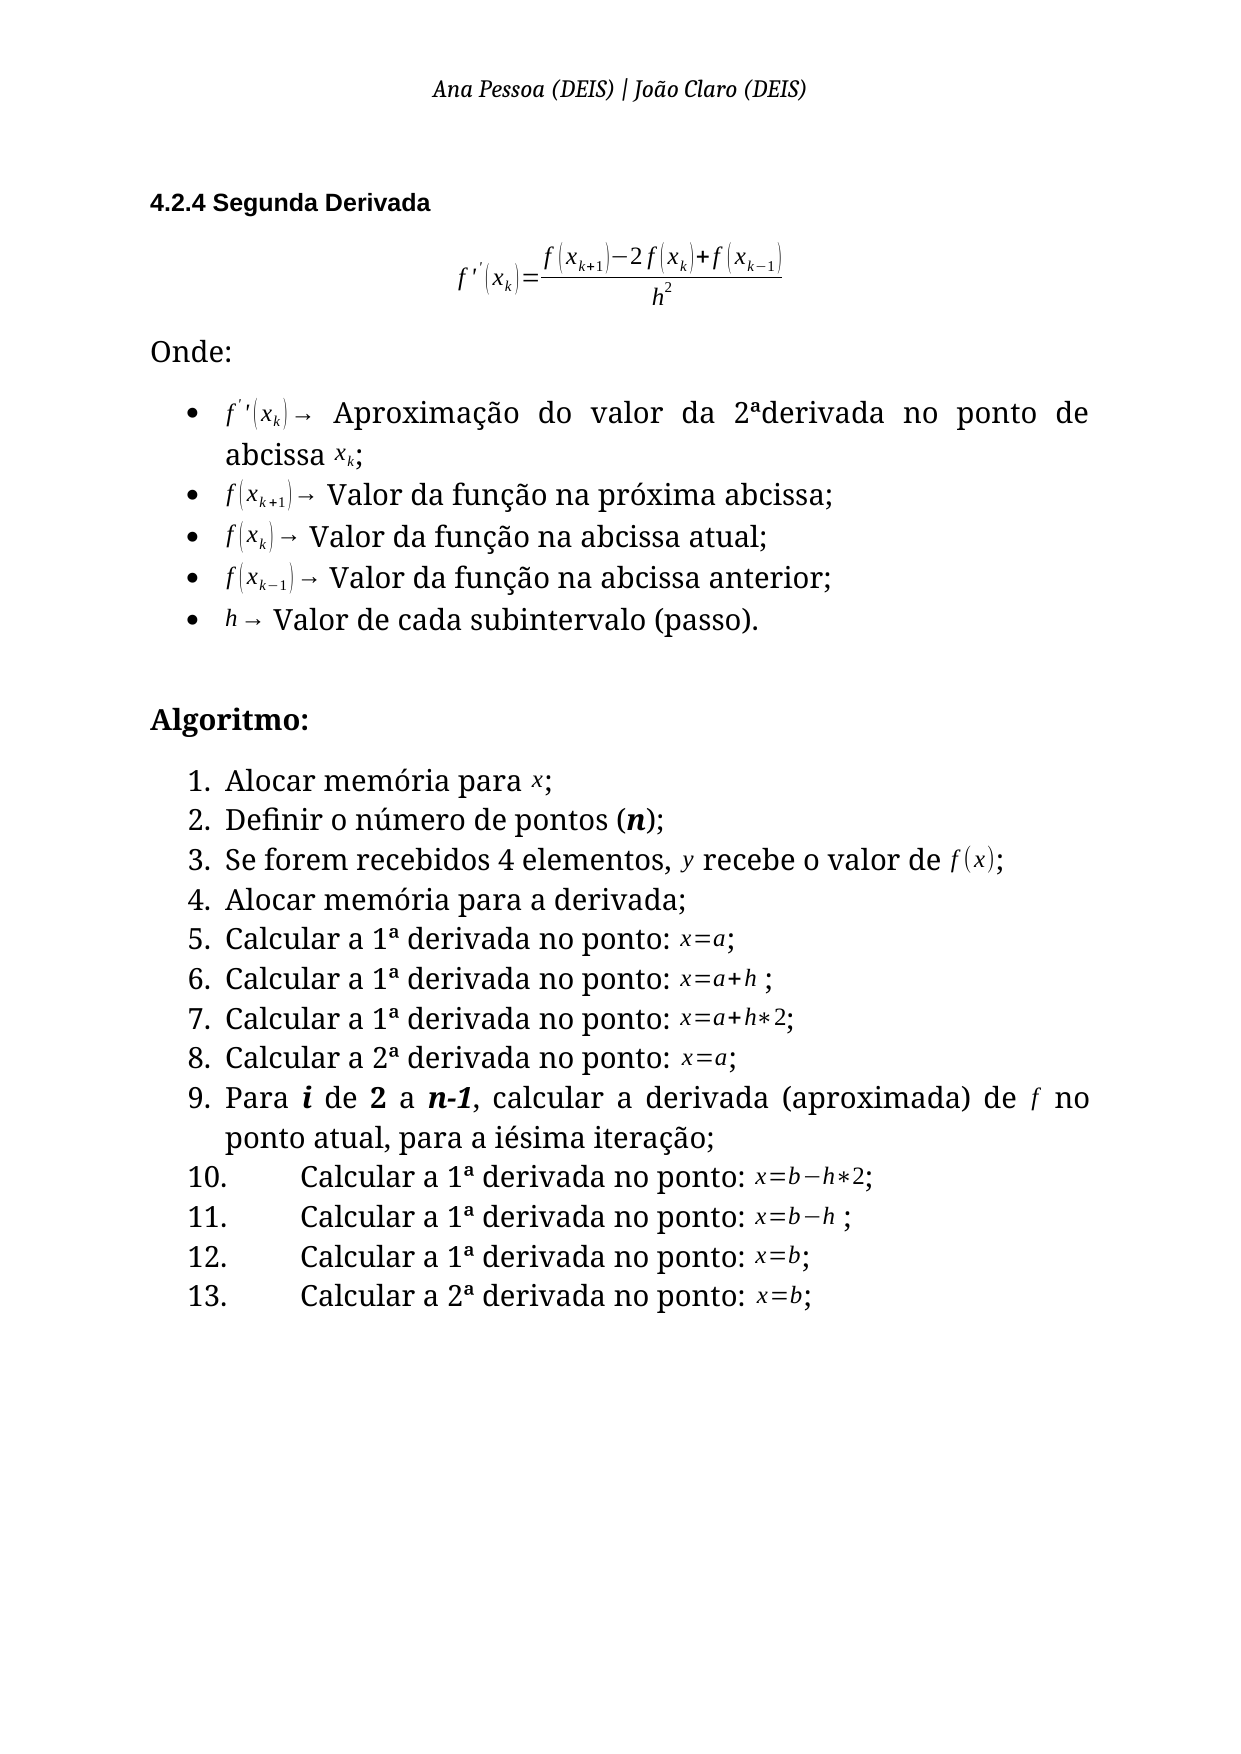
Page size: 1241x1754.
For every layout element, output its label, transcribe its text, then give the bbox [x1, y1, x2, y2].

list Valor de cada subintervalo (passo). [187, 599, 1090, 639]
list Definir o número de pontos (n); [187, 799, 1090, 839]
text Onde: [150, 332, 1090, 371]
subtitle 4.2.4 Segunda Derivada [150, 187, 1090, 216]
text Algoritmo: [150, 699, 1090, 739]
list Calcular a 1ª derivada no ponto: ; [187, 1157, 1090, 1196]
list Calcular a 1ª derivada no ponto: ; [187, 958, 1090, 998]
list Valor da função na abcissa atual; [187, 516, 1090, 557]
list Calcular a 1ª derivada no ponto: ; [187, 1196, 1090, 1236]
list Valor da função na próxima abcissa; [187, 474, 1090, 516]
list Calcular a 1ª derivada no ponto: ; [187, 918, 1090, 958]
list Calcular a 1ª derivada no ponto: ; [187, 998, 1090, 1038]
list Calcular a 2ª derivada no ponto: ; [187, 1038, 1090, 1077]
list Alocar memória para ; [187, 760, 1090, 799]
list Para i de 2 a n-1, calcular a derivada (aproximada) de no ponto atual, para a iésima iteração; [187, 1077, 1090, 1157]
list Valor da função na abcissa anterior; [187, 557, 1090, 599]
list Aproximação do valor da 2ªderivada no ponto de abcissa ; [187, 392, 1090, 474]
list Calcular a 2ª derivada no ponto: ; [187, 1276, 1090, 1315]
list Calcular a 1ª derivada no ponto: ; [187, 1236, 1090, 1276]
list Se forem recebidos 4 elementos, recebe o valor de ; [187, 839, 1090, 879]
list Alocar memória para a derivada; [187, 879, 1090, 918]
